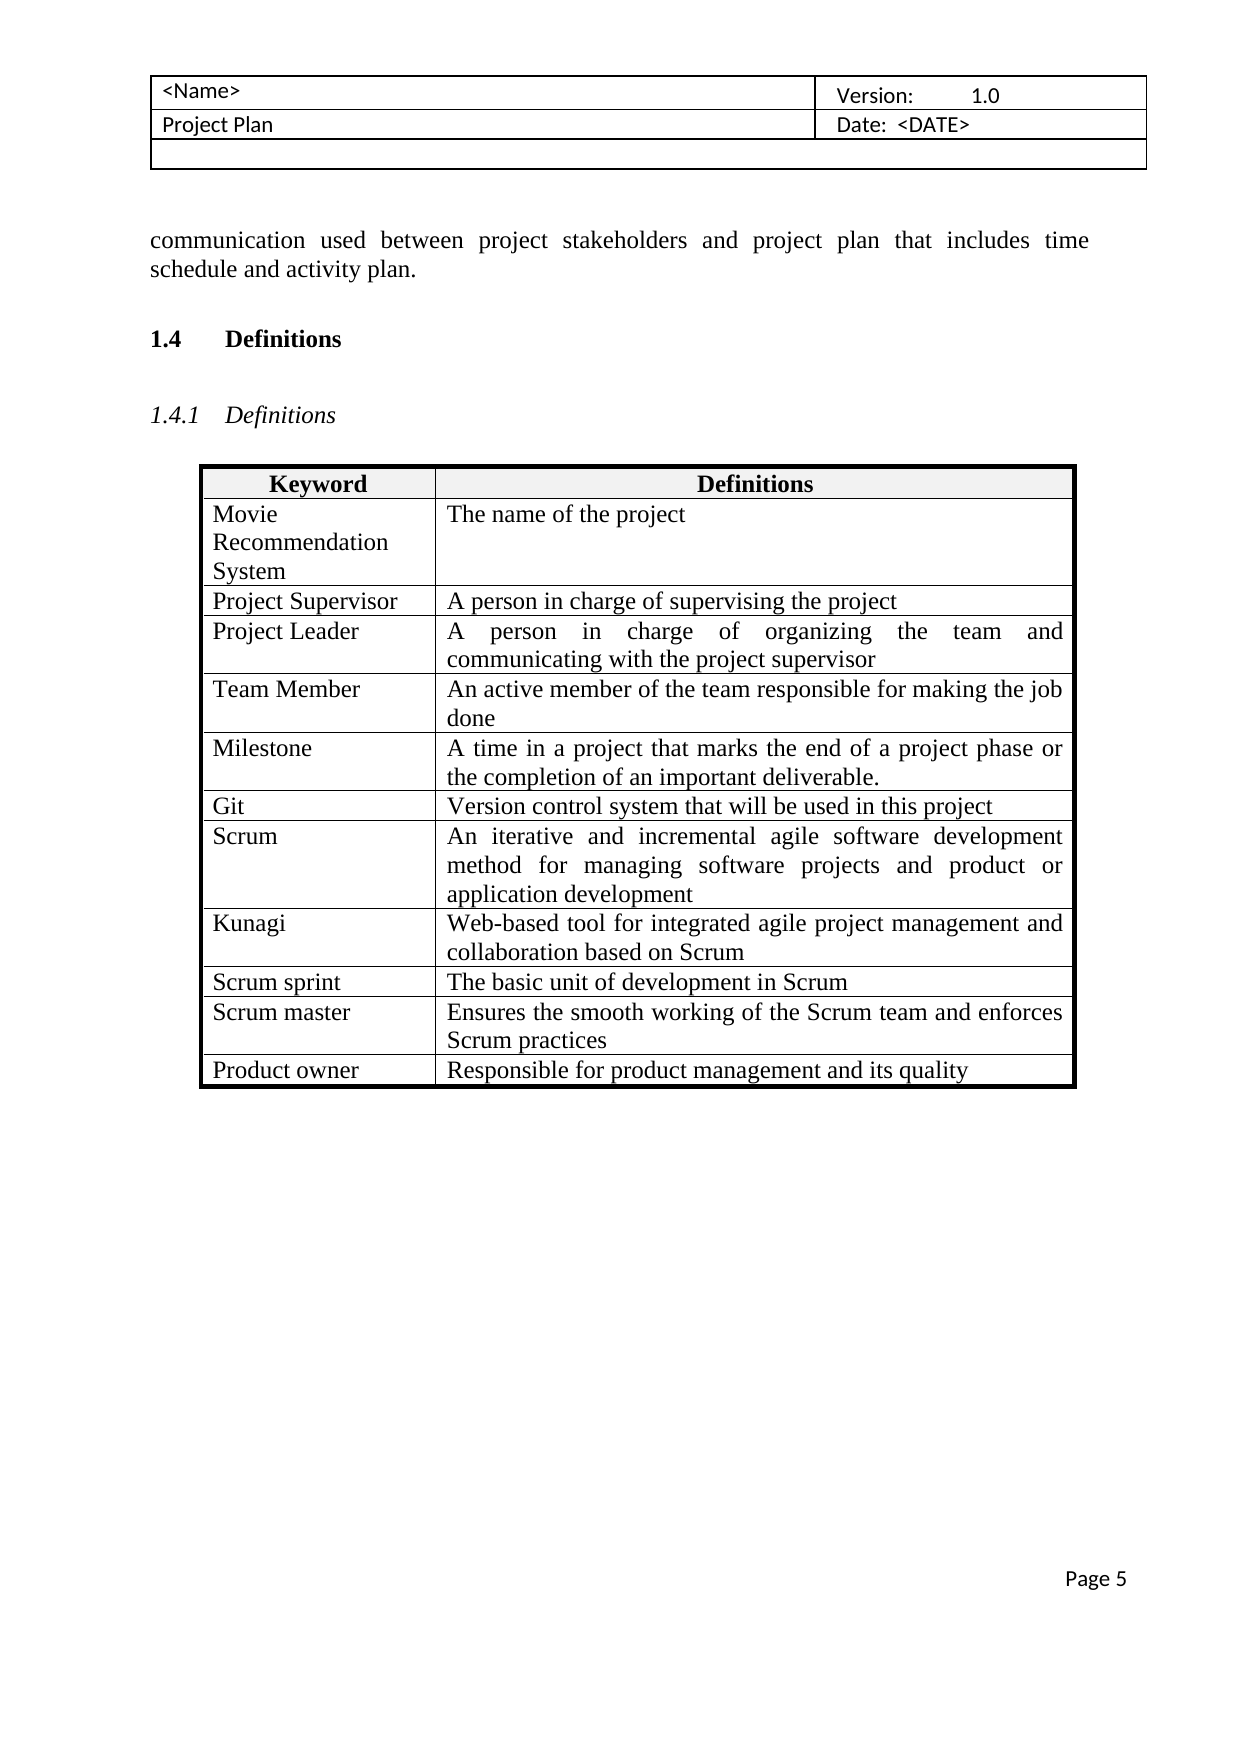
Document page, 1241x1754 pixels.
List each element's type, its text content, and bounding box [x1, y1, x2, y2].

table_cell Movie Recommendation System [203, 499, 435, 585]
table_cell A time in a project that marks the end of a project phase or the completion of an important deliverable. [436, 733, 1072, 790]
subtitle Definitions [150, 401, 1090, 429]
table_cell Project Supervisor [203, 586, 435, 615]
table_cell An active member of the team responsible for making the job done [436, 674, 1072, 732]
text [150, 226, 1090, 283]
table_cell An iterative and incremental agile software development method for managing software projects and product or application development [436, 821, 1072, 907]
table_header Definitions [436, 469, 1072, 498]
table_cell The basic unit of development in Scrum [436, 967, 1072, 996]
table_cell Web-based tool for integrated agile project management and collaboration based on Scrum [436, 909, 1072, 966]
table_cell A person in charge of organizing the team and communicating with the project supervisor [436, 616, 1072, 673]
table_cell Scrum [203, 821, 435, 907]
table_cell Scrum sprint [203, 967, 435, 996]
table_cell Version control system that will be used in this project [436, 791, 1072, 820]
table_cell A person in charge of supervising the project [436, 586, 1072, 615]
table_cell Ensures the smooth working of the Scrum team and enforces Scrum practices [436, 997, 1072, 1054]
table_cell Team Member [203, 674, 435, 732]
table_header Keyword [203, 469, 435, 498]
table_cell The name of the project [436, 499, 1072, 585]
table_cell Git [203, 791, 435, 820]
subtitle Definitions [150, 324, 1090, 353]
table_cell Kunagi [203, 909, 435, 966]
table_cell Scrum master [203, 997, 435, 1054]
table_cell Milestone [203, 733, 435, 790]
table_cell Responsible for product management and its quality [436, 1055, 1072, 1084]
table_cell Product owner [203, 1055, 435, 1084]
table_cell Project Leader [203, 616, 435, 673]
